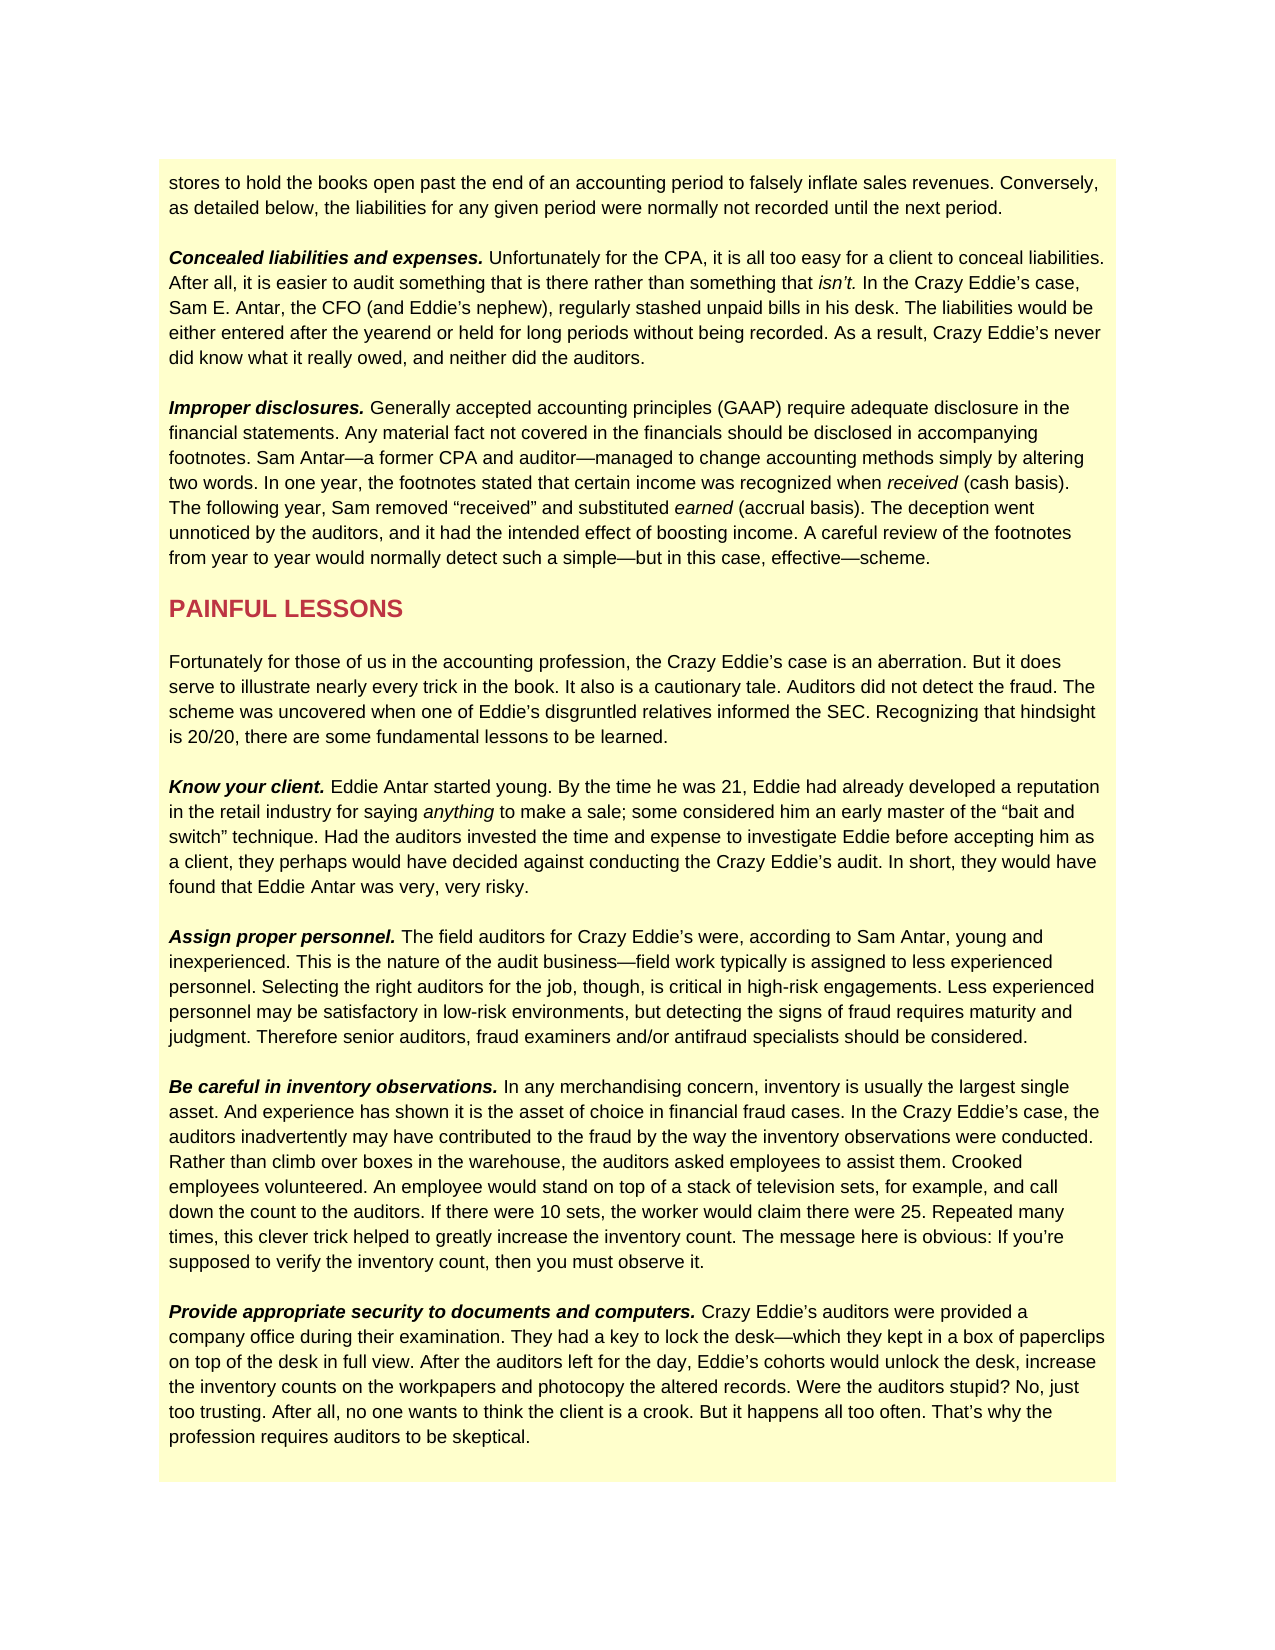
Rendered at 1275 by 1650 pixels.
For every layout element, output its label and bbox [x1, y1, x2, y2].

table_header [150, 150, 1125, 1491]
